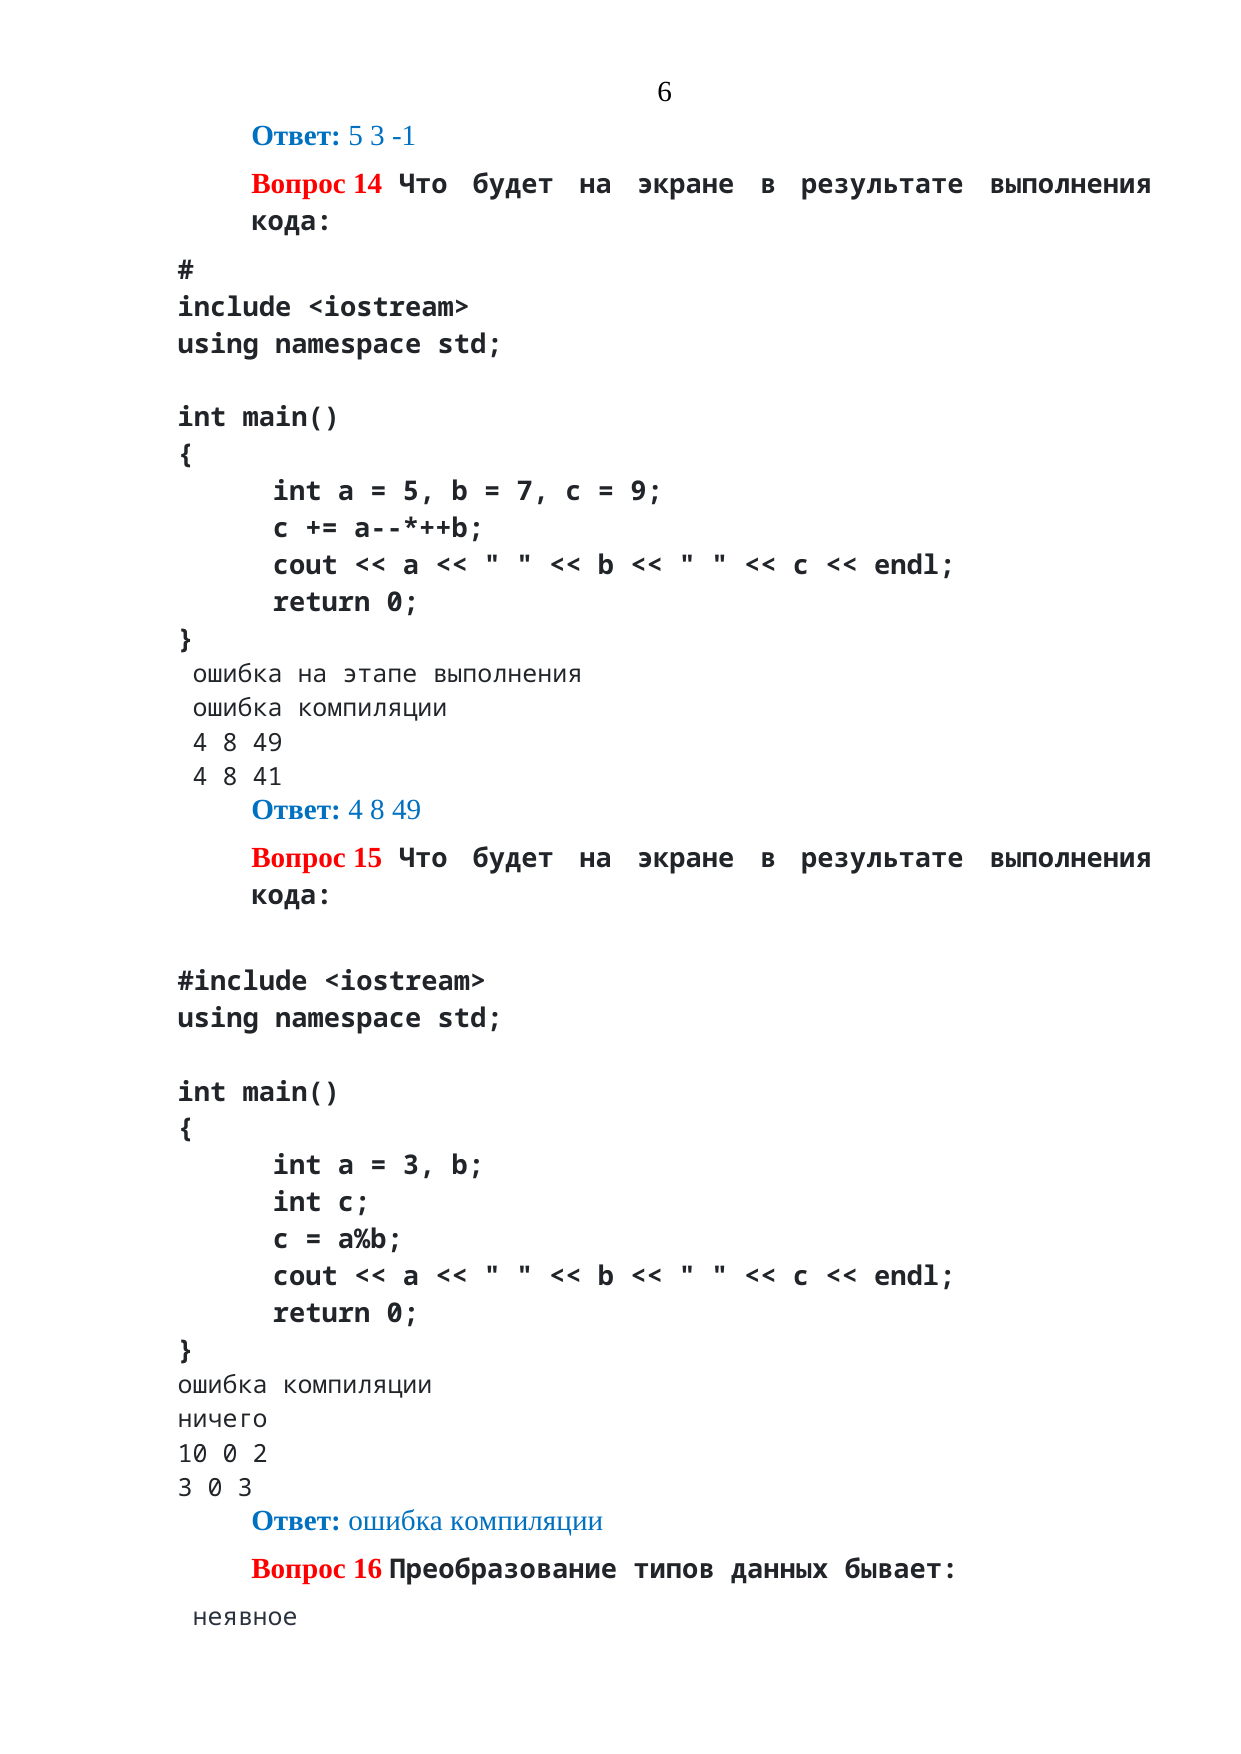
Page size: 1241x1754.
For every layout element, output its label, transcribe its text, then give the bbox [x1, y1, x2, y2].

text include <iostream> [177, 287, 1152, 324]
text неявное [177, 1599, 1152, 1633]
text return 0; [177, 1293, 1152, 1330]
text Вопрос 14 Что будет на экране в результате выполнения кода: [251, 164, 1152, 238]
text int main() [177, 1072, 1152, 1109]
text cout << a << " " << b << " " << c << endl; [177, 1256, 1152, 1293]
text using namespace std; [177, 324, 1152, 361]
text Вопрос 16 Преобразование типов данных бывает: [251, 1549, 1152, 1586]
text cout << a << " " << b << " " << c << endl; [177, 545, 1152, 582]
text } [177, 1330, 1152, 1367]
text Ответ: 4 8 49 [251, 792, 1152, 826]
text int main() [177, 398, 1152, 435]
text 3 0 3 [177, 1469, 1152, 1503]
text Вопрос 15 Что будет на экране в результате выполнения кода: [251, 838, 1152, 912]
text return 0; [177, 582, 1152, 619]
text ничего [177, 1401, 1152, 1435]
text Ответ: ошибка компиляции [251, 1503, 1152, 1537]
text using namespace std; [177, 998, 1152, 1035]
text ошибка на этапе выполнения [177, 656, 1152, 690]
text #include <iostream> [177, 961, 1152, 998]
text int c; [177, 1183, 1152, 1219]
text ошибка компиляции [177, 1367, 1152, 1401]
text ошибка компиляции [177, 690, 1152, 724]
text { [177, 1109, 1152, 1146]
text # [177, 250, 1152, 287]
text c = a%b; [177, 1219, 1152, 1256]
text { [177, 435, 1152, 472]
text c += a--*++b; [177, 508, 1152, 545]
text 10 0 2 [177, 1435, 1152, 1469]
text int a = 5, b = 7, c = 9; [177, 472, 1152, 508]
text 4 8 49 [177, 724, 1152, 758]
text int a = 3, b; [177, 1146, 1152, 1183]
text } [177, 619, 1152, 656]
text Ответ: 5 3 -1 [251, 118, 1152, 152]
text 4 8 41 [177, 758, 1152, 792]
